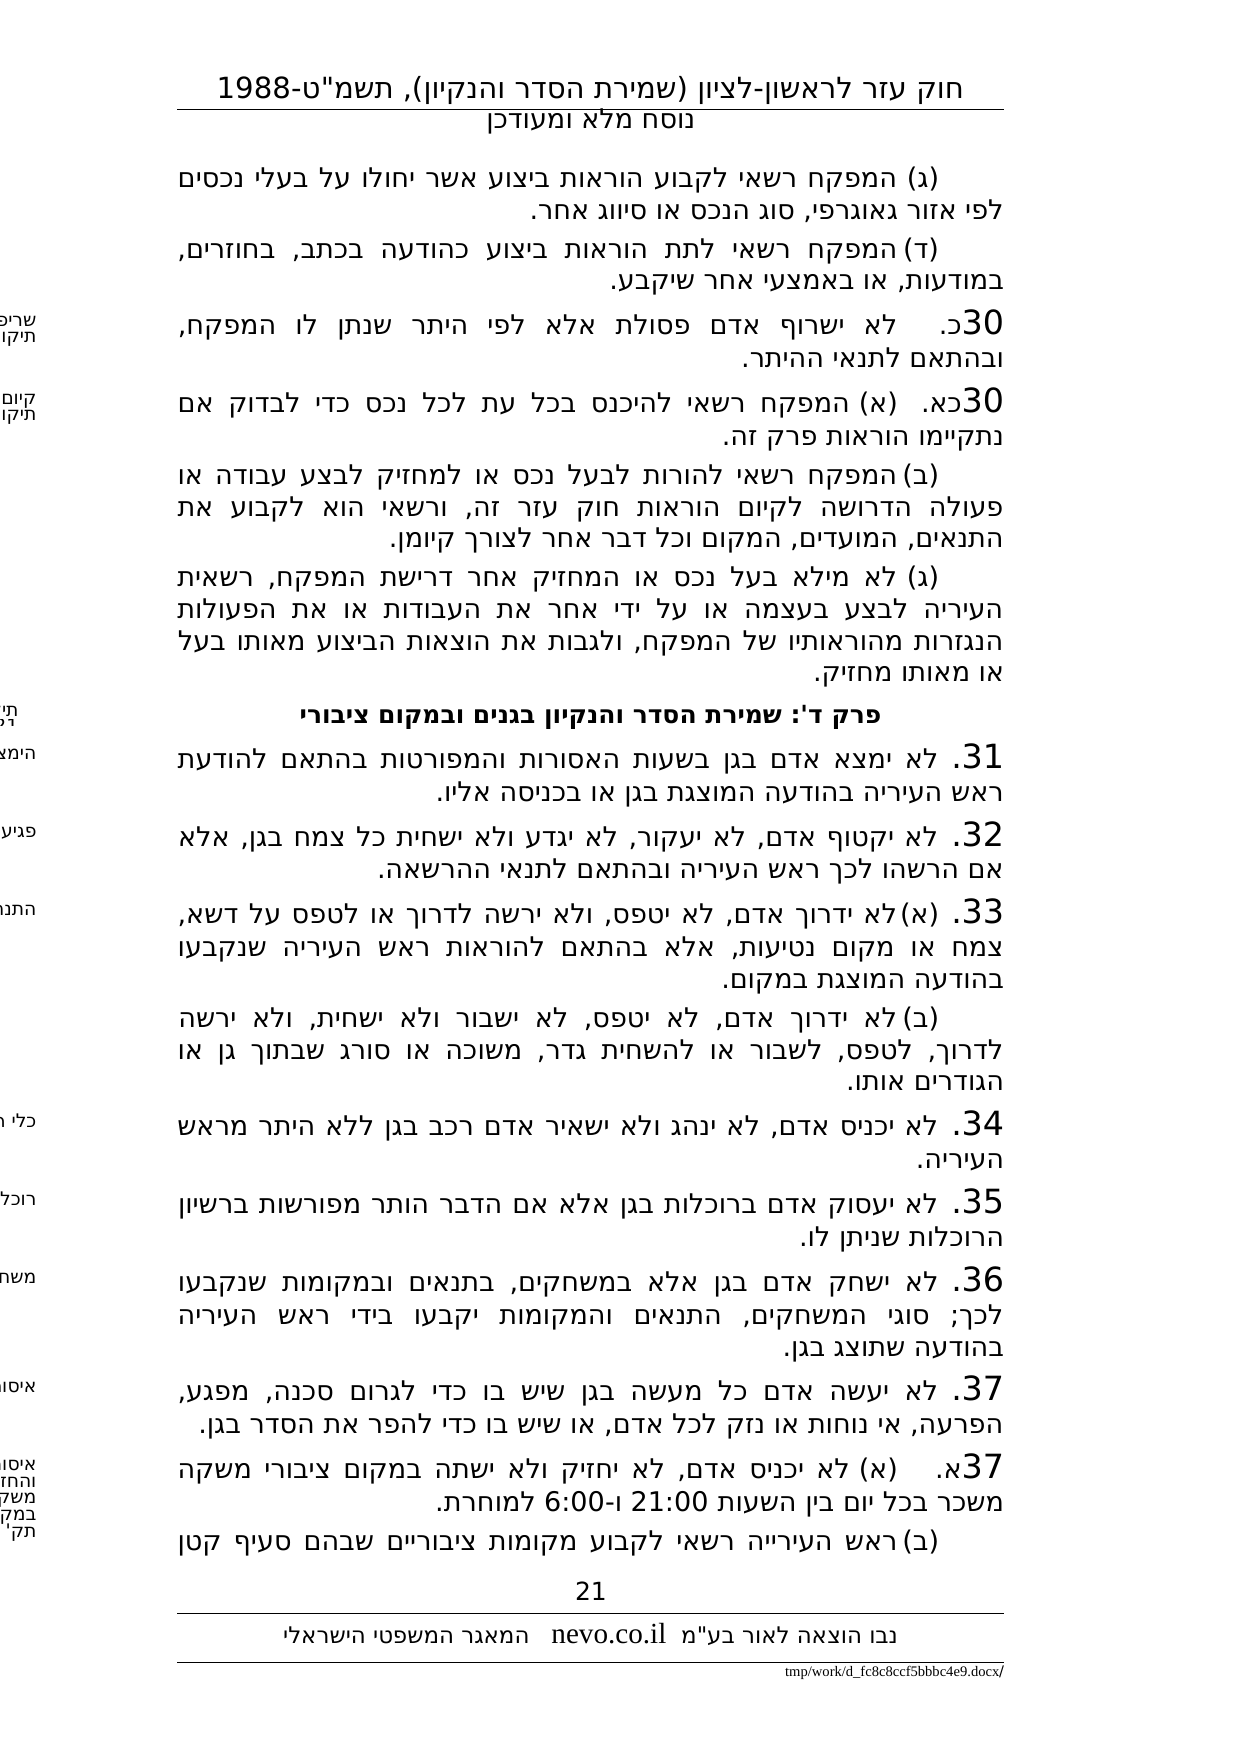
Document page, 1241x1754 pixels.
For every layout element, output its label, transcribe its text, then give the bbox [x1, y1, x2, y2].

text פרק ד': שמירת הסדר והנקיון בגנים ובמקום ציבורי [177, 700, 1004, 729]
text 35. לא יעסוק אדם ברוכלות בגן אלא אם הדבר הותר מפורשות ברשיון הרוכלות שניתן לו. [177, 1182, 1004, 1253]
text 30כ. לא ישרוף אדם פסולת אלא לפי היתר שנתן לו המפקח, ובהתאם לתנאי ההיתר. [177, 304, 1004, 374]
text 37. לא יעשה אדם כל מעשה בגן שיש בו כדי לגרום סכנה, מפגע, הפרעה, אי נוחות או נזק לכל אדם, או שיש בו כדי להפר את הסדר בגן. [177, 1370, 1004, 1440]
text 33. (א) לא ידרוך אדם, לא יטפס, ולא ירשה לדרוך או לטפס על דשא, צמח או מקום נטיעות, אלא בהתאם להוראות ראש העיריה שנקבעו בהודעה המוצגת במקום. [177, 893, 1004, 995]
text (ב) לא ידרוך אדם, לא יטפס, לא ישבור ולא ישחית, ולא ירשה לדרוך, לטפס, לשבור או להשחית גדר, משוכה או סורג שבתוך גן או הגודרים אותו. [177, 1002, 1004, 1097]
text (ג) המפקח רשאי לקבוע הוראות ביצוע אשר יחולו על בעלי נכסים לפי אזור גאוגרפי, סוג הנכס או סיווג אחר. [177, 162, 1004, 226]
text 32. לא יקטוף אדם, לא יעקור, לא יגדע ולא ישחית כל צמח בגן, אלא אם הרשהו לכך ראש העיריה ובהתאם לתנאי ההרשאה. [177, 815, 1004, 885]
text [177, 1526, 1004, 1557]
text (ב) המפקח רשאי להורות לבעל נכס או למחזיק לבצע עבודה או פעולה הדרושה לקיום הוראות חוק עזר זה, ורשאי הוא לקבוע את התנאים, המועדים, המקום וכל דבר אחר לצורך קיומן. [177, 459, 1004, 554]
text (ד) המפקח רשאי לתת הוראות ביצוע כהודעה בכתב, בחוזרים, במודעות, או באמצעי אחר שיקבע. [177, 233, 1004, 296]
text 34. לא יכניס אדם, לא ינהג ולא ישאיר אדם רכב בגן ללא היתר מראש העיריה. [177, 1104, 1004, 1175]
text 31. לא ימצא אדם בגן בשעות האסורות והמפורטות בהתאם להודעת ראש העיריה בהודעה המוצגת בגן או בכניסה אליו. [177, 737, 1004, 807]
text 30כא. (א) המפקח רשאי להיכנס בכל עת לכל נכס כדי לבדוק אם נתקיימו הוראות פרק זה. [177, 382, 1004, 452]
text (ג) לא מילא בעל נכס או המחזיק אחר דרישת המפקח, רשאית העיריה לבצע בעצמה או על ידי אחר את העבודות או את הפעולות הנגזרות מהוראותיו של המפקח, ולגבות את הוצאות הביצוע מאותו בעל או מאותו מחזיק. [177, 562, 1004, 688]
text 37א. (א) לא יכניס אדם, לא יחזיק ולא ישתה במקום ציבורי משקה משכר בכל יום בין השעות 21:00 ו-6:00 למוחרת. [177, 1448, 1004, 1518]
text 36. לא ישחק אדם בגן אלא במשחקים, בתנאים ובמקומות שנקבעו לכך; סוגי המשחקים, התנאים והמקומות יקבעו בידי ראש העיריה בהודעה שתוצג בגן. [177, 1260, 1004, 1362]
